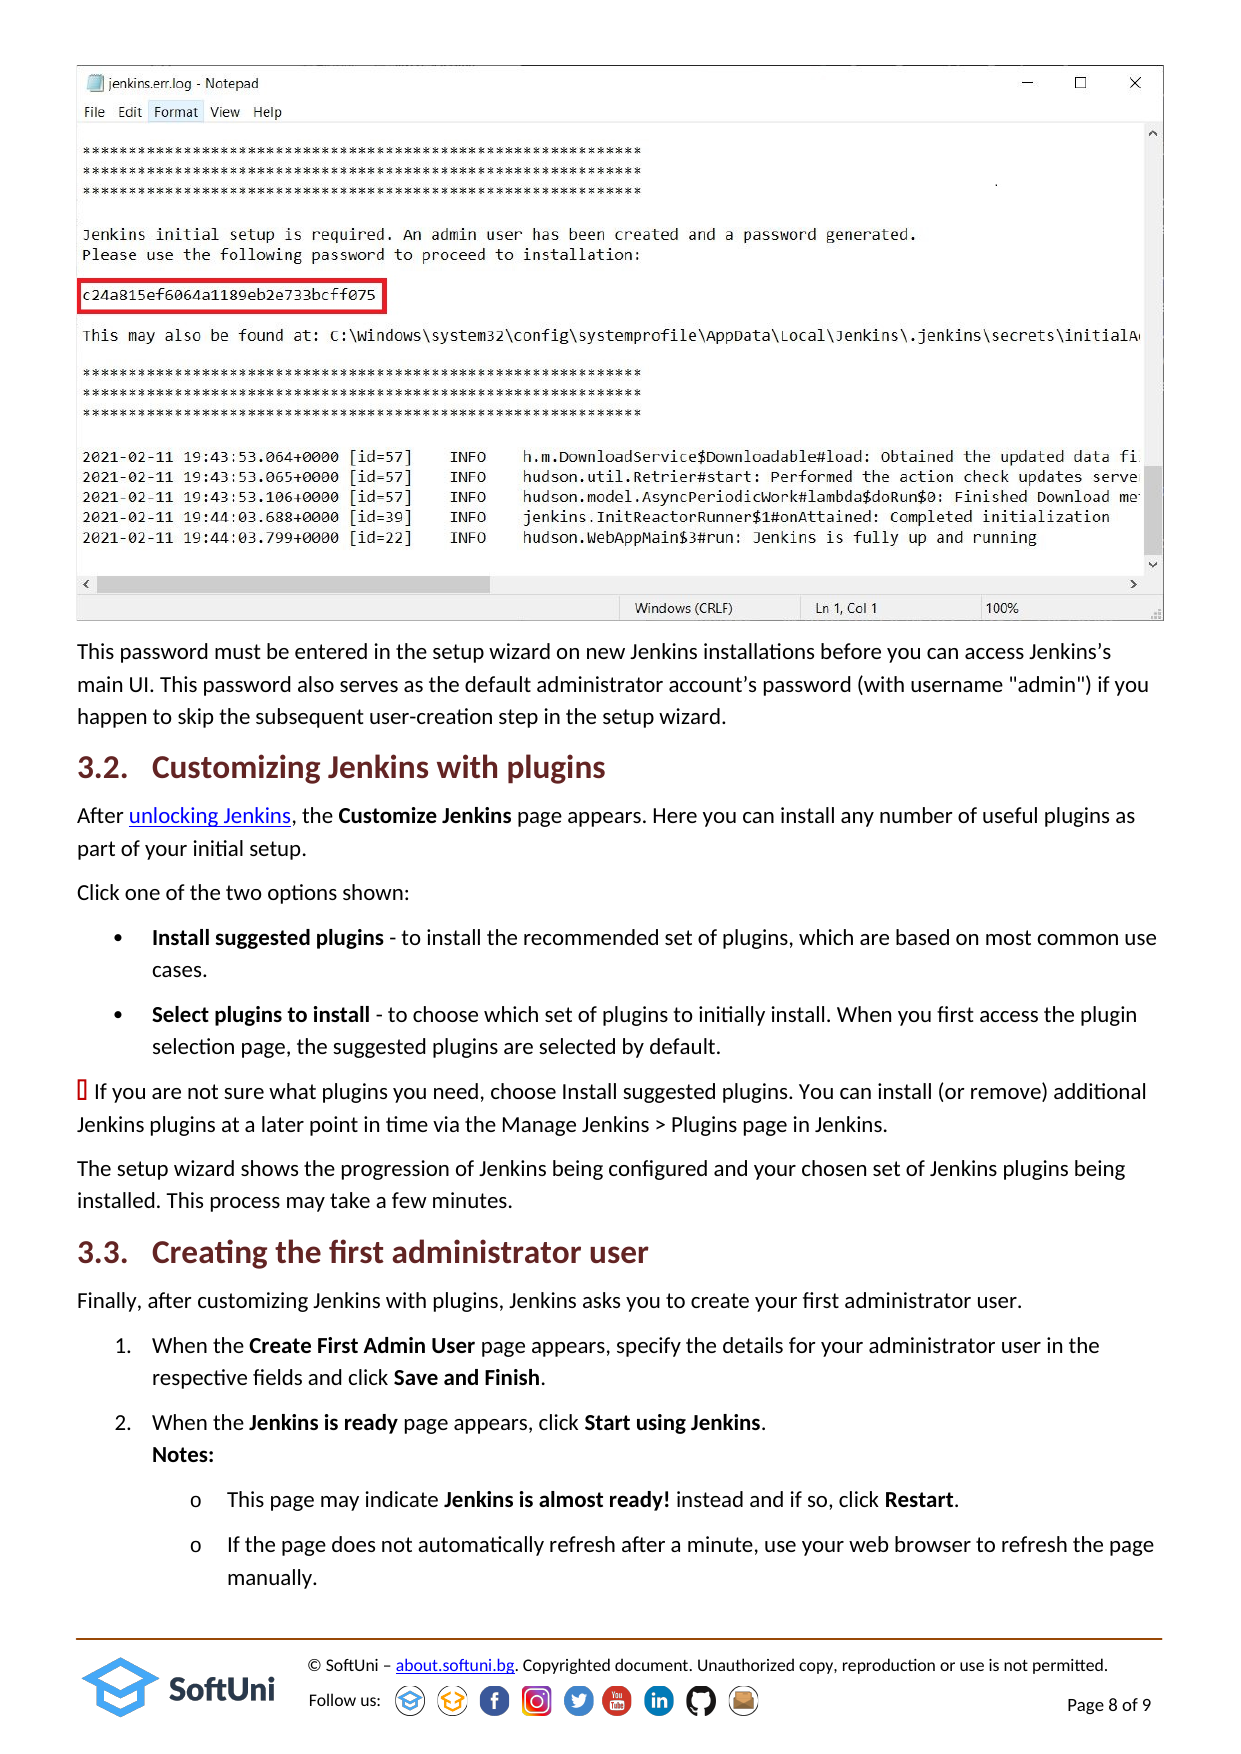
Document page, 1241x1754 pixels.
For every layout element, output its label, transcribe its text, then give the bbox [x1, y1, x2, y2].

picture [522, 1686, 552, 1716]
text Finally, after customizing Jenkins with plugins, Jenkins asks you to create your first administrator user. [77, 1286, 1163, 1314]
picture [644, 1686, 651, 1694]
list Select plugins to install - to choose which set of plugins to initially install. When you first access the plugin selection page, the suggested plugins are selected by default. [114, 1000, 1163, 1060]
picture [658, 1698, 667, 1707]
picture [75, 1651, 281, 1723]
picture [644, 1707, 653, 1716]
picture [76, 65, 1164, 621]
picture [564, 1686, 594, 1716]
text The setup wizard shows the progression of Jenkins being configured and your chosen set of Jenkins plugins being installed. This process may take a few minutes. [77, 1154, 1163, 1215]
picture [395, 1686, 425, 1716]
list If the page does not automatically refresh after a minute, use your web browser to refresh the page manually. [189, 1530, 1163, 1591]
picture [728, 1686, 759, 1716]
list When the Create First Admin User page appears, specify the details for your administrator user in the respective fields and click Save and Finish. [114, 1331, 1163, 1391]
picture [686, 1686, 716, 1716]
text If you are not sure what plugins you need, choose Install suggested plugins. You can install (or remove) additional Jenkins plugins at a later point in time via the Manage Jenkins > Plugins page in Jenkins. [77, 1077, 1163, 1138]
picture [437, 1686, 468, 1716]
list Install suggested plugins - to install the recommended set of plugins, which are based on most common use cases. [114, 923, 1163, 983]
picture [479, 1686, 510, 1716]
text This password must be entered in the setup wizard on new Jenkins installations before you can access Jenkins’s main UI. This password also serves as the default administrator account’s password (with username "admin") if you happen to skip the subsequent user-creation step in the setup wizard. [77, 637, 1163, 730]
subtitle Creating the first administrator user [77, 1231, 1163, 1272]
picture [665, 1707, 674, 1716]
list When the Jenkins is ready page appears, click Start using Jenkins. Notes: [114, 1408, 1163, 1468]
text After unlocking Jenkins, the Customize Jenkins page appears. Here you can install any number of useful plugins as part of your initial setup. [77, 802, 1163, 862]
subtitle Customizing Jenkins with plugins [77, 747, 1163, 787]
picture [602, 1686, 632, 1716]
picture [667, 1686, 674, 1694]
list This page may indicate Jenkins is almost ready! instead and if so, click Restart. [189, 1485, 1163, 1513]
text Click one of the two options shown: [77, 878, 1163, 907]
